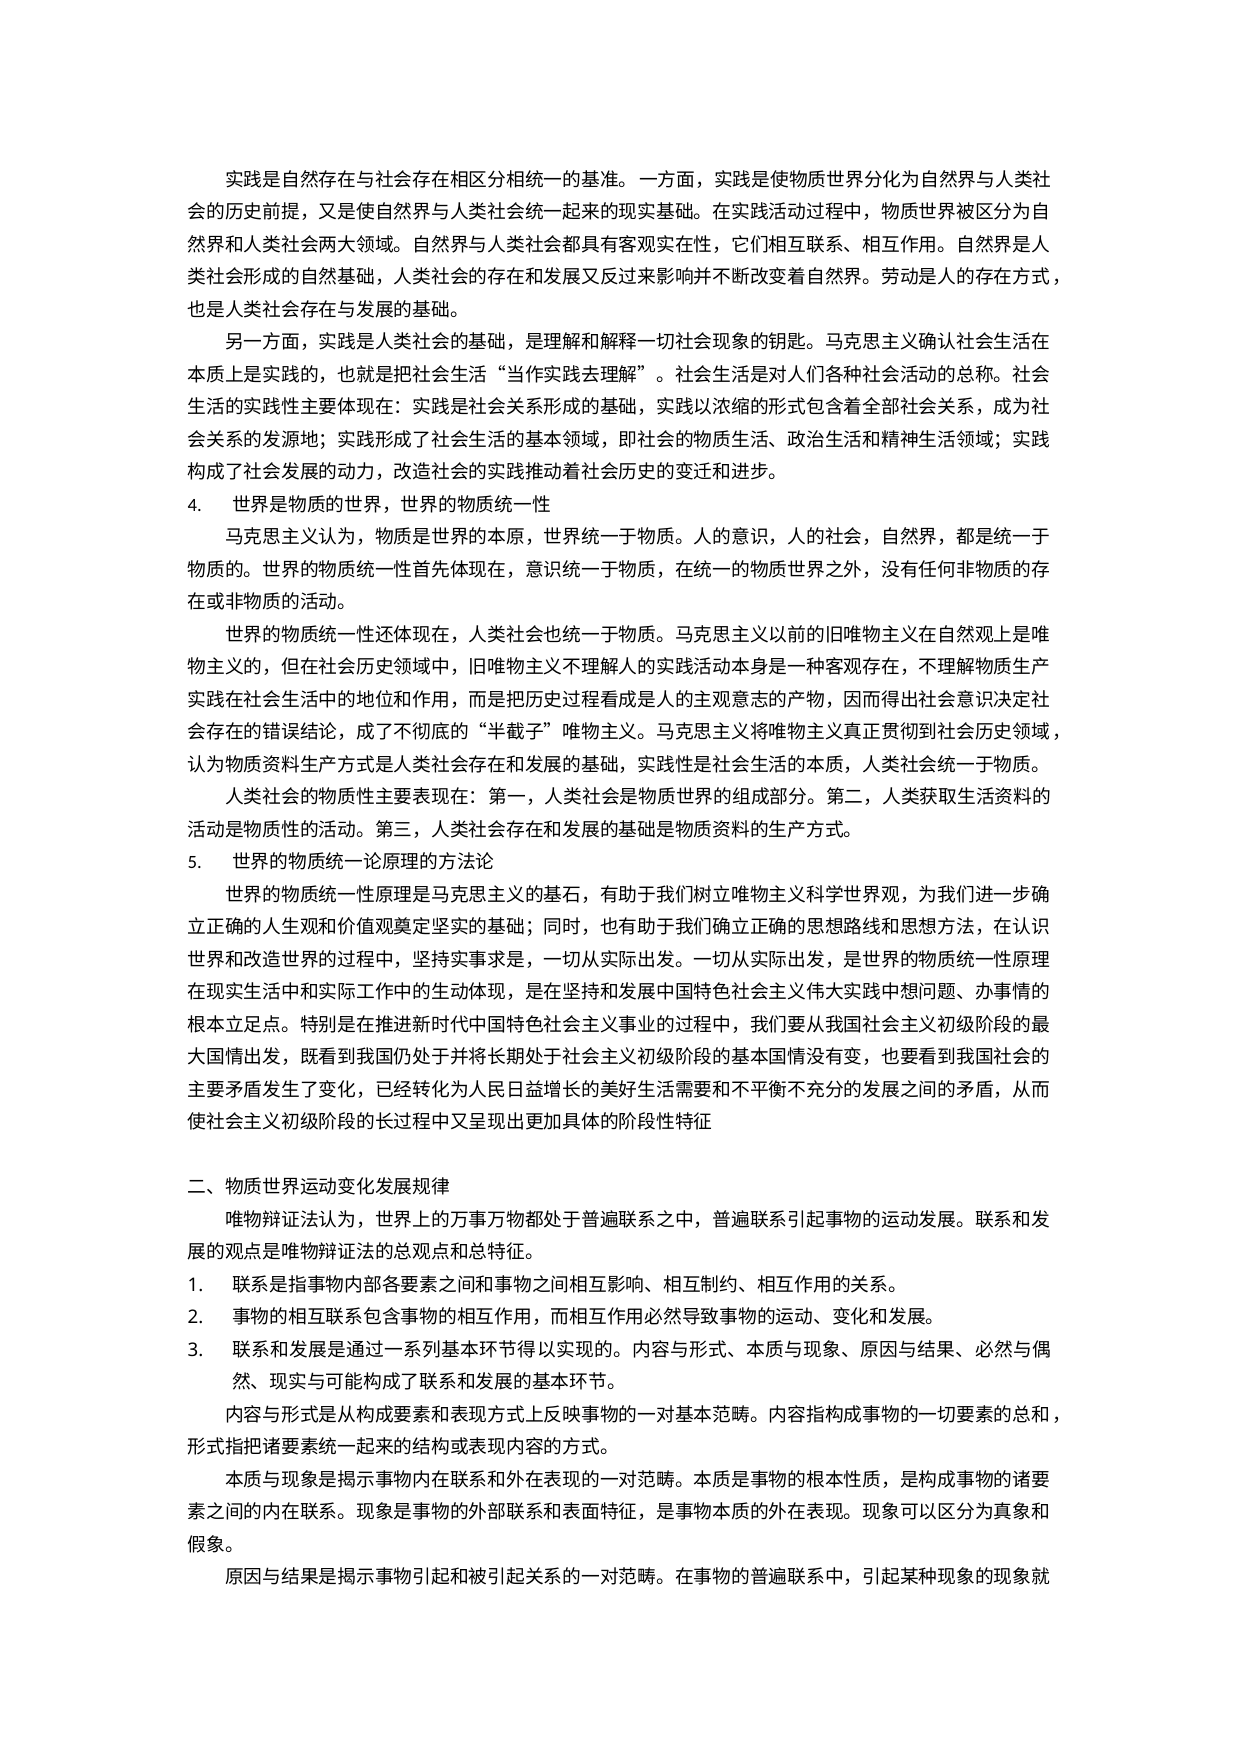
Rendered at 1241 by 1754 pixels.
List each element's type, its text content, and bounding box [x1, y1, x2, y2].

text 唯物辩证法认为，世界上的万事万物都处于普遍联系之中，普遍联系引起事物的运动发展。联系和发展的观点是唯物辩证法的总观点和总特征。 [187, 1202, 1053, 1267]
list 联系是指事物内部各要素之间和事物之间相互影响、相互制约、相互作用的关系。 [187, 1267, 1053, 1299]
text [187, 1559, 1053, 1592]
text 本质与现象是揭示事物内在联系和外在表现的一对范畴。本质是事物的根本性质，是构成事物的诸要素之间的内在联系。现象是事物的外部联系和表面特征，是事物本质的外在表现。现象可以区分为真象和假象。 [187, 1462, 1053, 1559]
text 马克思主义认为，物质是世界的本原，世界统一于物质。人的意识，人的社会，自然界，都是统一于物质的。世界的物质统一性首先体现在，意识统一于物质，在统一的物质世界之外，没有任何非物质的存在或非物质的活动。 [187, 519, 1053, 617]
list 世界的物质统一论原理的方法论 [187, 844, 1053, 877]
text 实践是自然存在与社会存在相区分相统一的基准。一方面，实践是使物质世界分化为自然界与人类社会的历史前提，又是使自然界与人类社会统一起来的现实基础。在实践活动过程中，物质世界被区分为自然界和人类社会两大领域。自然界与人类社会都具有客观实在性，它们相互联系、相互作用。自然界是人类社会形成的自然基础，人类社会的存在和发展又反过来影响并不断改变着自然界。劳动是人的存在方式，也是人类社会存在与发展的基础。 [187, 162, 1053, 324]
list 联系和发展是通过一系列基本环节得以实现的。内容与形式、本质与现象、原因与结果、必然与偶然、现实与可能构成了联系和发展的基本环节。 [187, 1332, 1053, 1397]
text 另一方面，实践是人类社会的基础，是理解和解释一切社会现象的钥匙。马克思主义确认社会生活在本质上是实践的，也就是把社会生活“当作实践去理解”。社会生活是对人们各种社会活动的总称。社会生活的实践性主要体现在：实践是社会关系形成的基础，实践以浓缩的形式包含着全部社会关系，成为社会关系的发源地；实践形成了社会生活的基本领域，即社会的物质生活、政治生活和精神生活领域；实践构成了社会发展的动力，改造社会的实践推动着社会历史的变迁和进步。 [187, 324, 1053, 487]
text 人类社会的物质性主要表现在：第一，人类社会是物质世界的组成部分。第二，人类获取生活资料的活动是物质性的活动。第三，人类社会存在和发展的基础是物质资料的生产方式。 [187, 779, 1053, 844]
list 事物的相互联系包含事物的相互作用，而相互作用必然导致事物的运动、变化和发展。 [187, 1299, 1053, 1332]
text 世界的物质统一性原理是马克思主义的基石，有助于我们树立唯物主义科学世界观，为我们进一步确立正确的人生观和价值观奠定坚实的基础；同时，也有助于我们确立正确的思想路线和思想方法，在认识世界和改造世界的过程中，坚持实事求是，一切从实际出发。一切从实际出发，是世界的物质统一性原理在现实生活中和实际工作中的生动体现，是在坚持和发展中国特色社会主义伟大实践中想问题、办事情的根本立足点。特别是在推进新时代中国特色社会主义事业的过程中，我们要从我国社会主义初级阶段的最大国情出发，既看到我国仍处于并将长期处于社会主义初级阶段的基本国情没有变，也要看到我国社会的主要矛盾发生了变化，已经转化为人民日益增长的美好生活需要和不平衡不充分的发展之间的矛盾，从而使社会主义初级阶段的长过程中又呈现出更加具体的阶段性特征 [187, 877, 1053, 1137]
list 物质世界运动变化发展规律 [187, 1169, 1053, 1202]
text 内容与形式是从构成要素和表现方式上反映事物的一对基本范畴。内容指构成事物的一切要素的总和，形式指把诸要素统一起来的结构或表现内容的方式。 [187, 1397, 1053, 1462]
list 世界是物质的世界，世界的物质统一性 [187, 487, 1053, 519]
text 世界的物质统一性还体现在，人类社会也统一于物质。马克思主义以前的旧唯物主义在自然观上是唯物主义的，但在社会历史领域中，旧唯物主义不理解人的实践活动本身是一种客观存在，不理解物质生产实践在社会生活中的地位和作用，而是把历史过程看成是人的主观意志的产物，因而得出社会意识决定社会存在的错误结论，成了不彻底的“半截子”唯物主义。马克思主义将唯物主义真正贯彻到社会历史领域，认为物质资料生产方式是人类社会存在和发展的基础，实践性是社会生活的本质，人类社会统一于物质。 [187, 617, 1053, 779]
